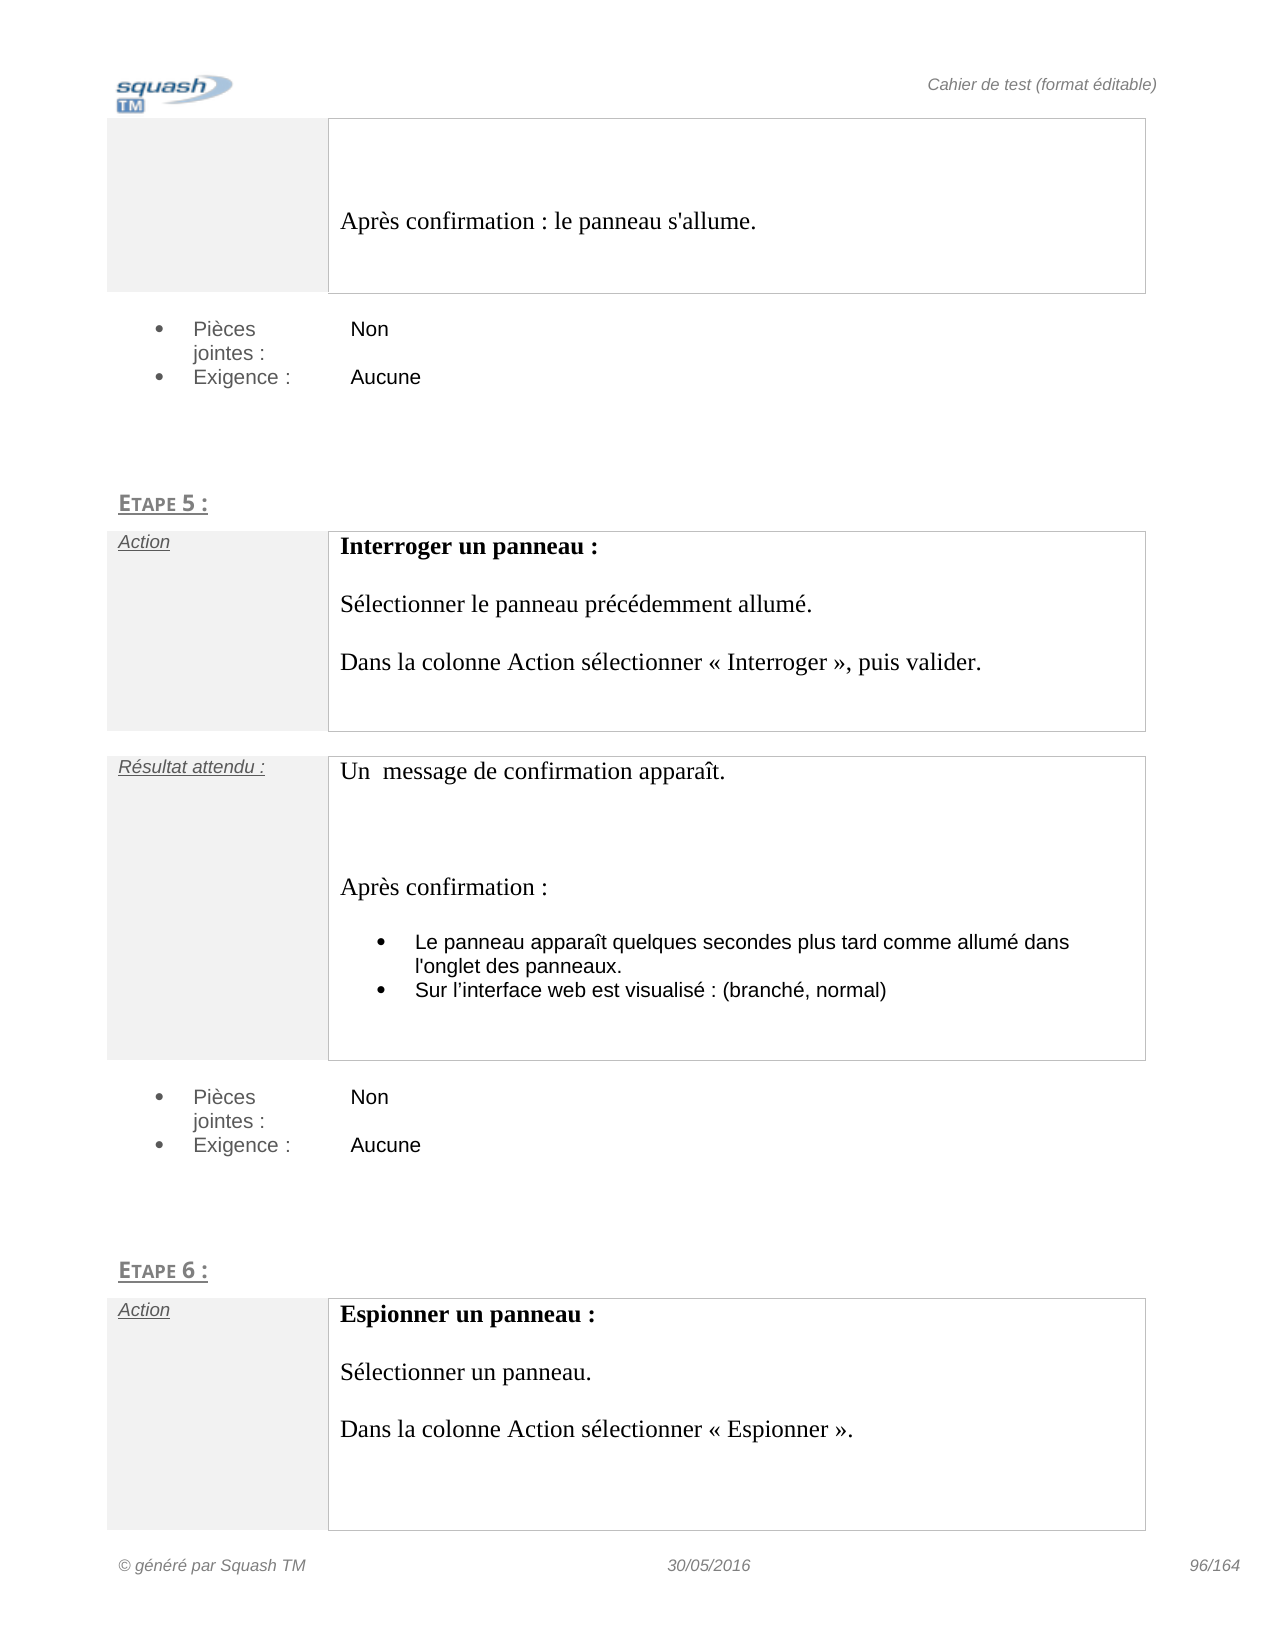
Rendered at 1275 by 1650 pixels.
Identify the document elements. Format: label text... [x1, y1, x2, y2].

subtitle Etape 5 : [118, 487, 1157, 518]
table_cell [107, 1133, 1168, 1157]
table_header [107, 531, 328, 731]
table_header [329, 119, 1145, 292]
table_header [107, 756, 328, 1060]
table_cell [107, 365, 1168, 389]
picture [111, 69, 237, 117]
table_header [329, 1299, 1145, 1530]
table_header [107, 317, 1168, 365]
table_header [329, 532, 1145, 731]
subtitle Etape 6 : [118, 1254, 1157, 1286]
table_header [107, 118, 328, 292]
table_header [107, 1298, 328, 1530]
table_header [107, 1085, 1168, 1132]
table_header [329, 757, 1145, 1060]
